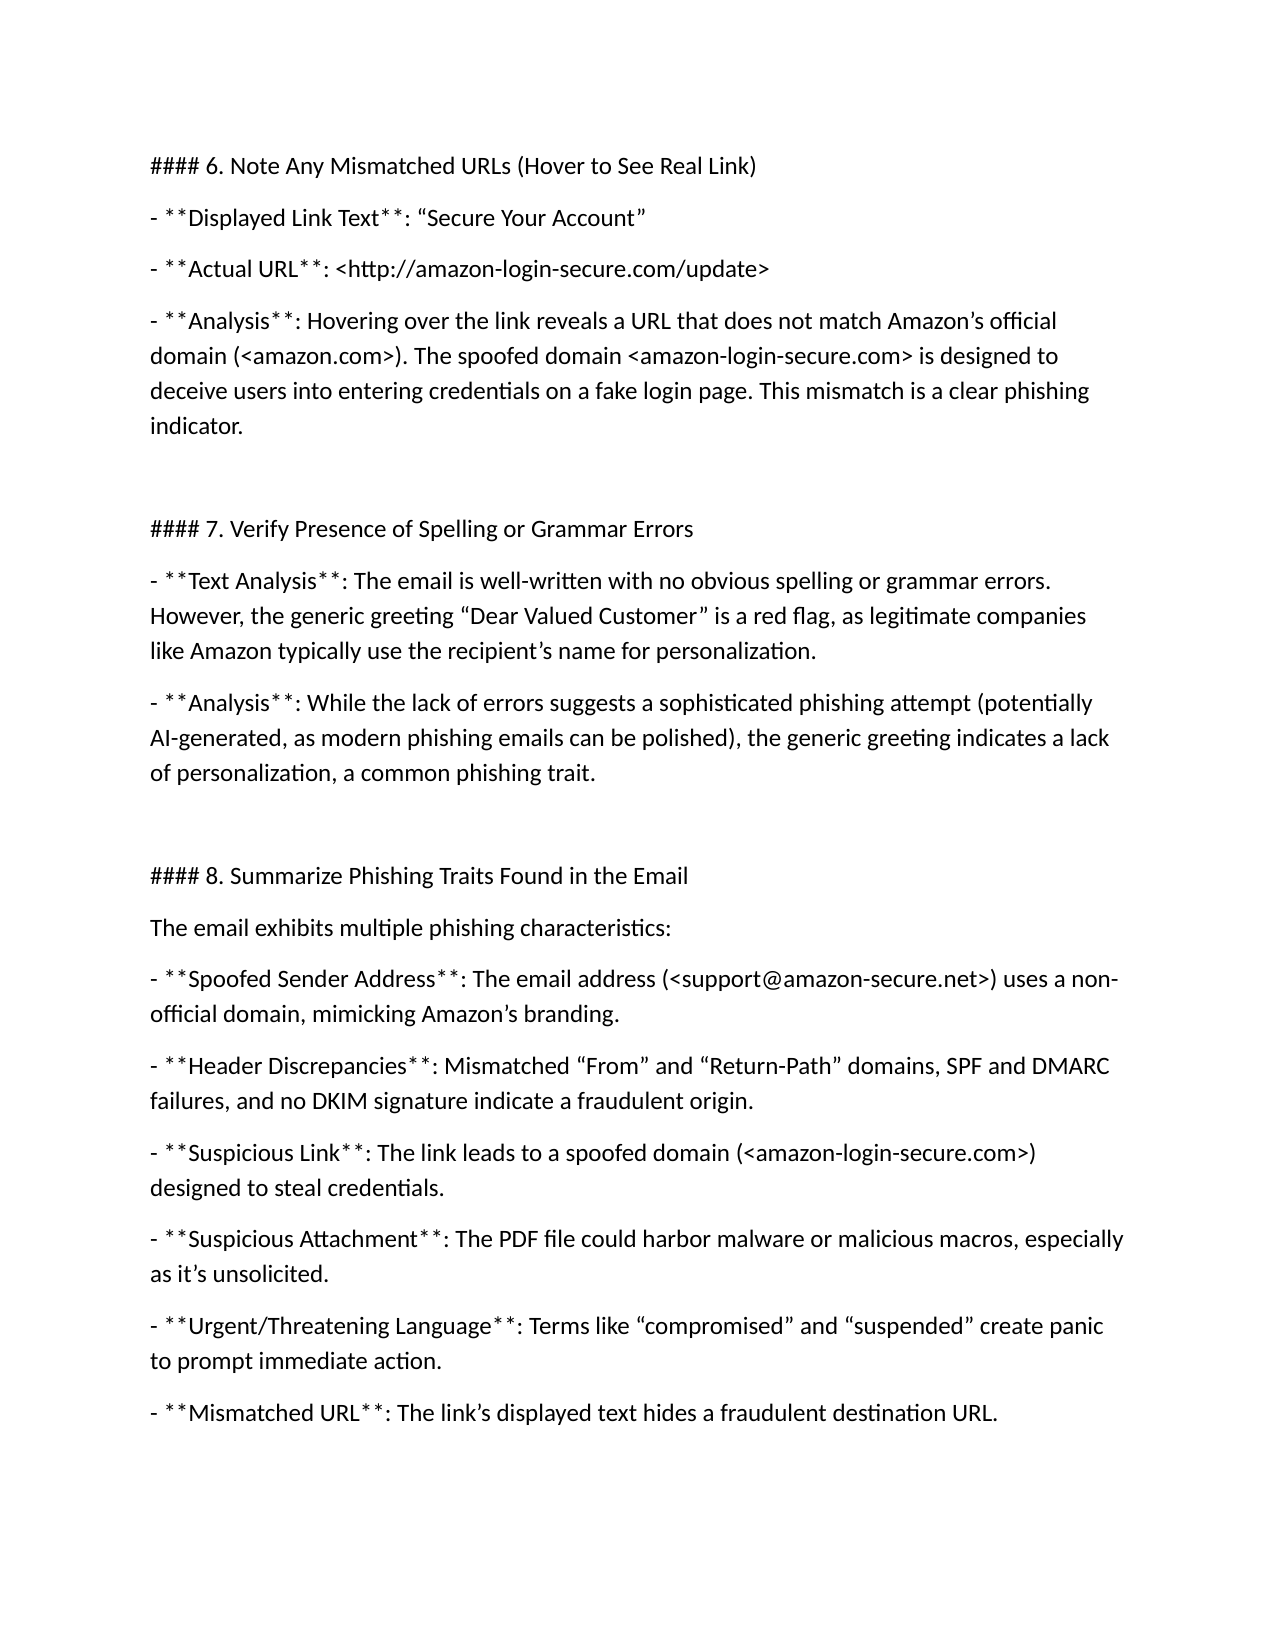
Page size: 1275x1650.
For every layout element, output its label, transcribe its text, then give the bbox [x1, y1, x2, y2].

text - **Mismatched URL**: The link’s displayed text hides a fraudulent destination URL. [150, 1397, 1125, 1427]
text #### 6. Note Any Mismatched URLs (Hover to See Real Link) [150, 150, 1125, 181]
text The email exhibits multiple phishing characteristics: [150, 912, 1125, 942]
text - **Urgent/Threatening Language**: Terms like “compromised” and “suspended” create panic to prompt immediate action. [150, 1310, 1125, 1376]
text - **Spoofed Sender Address**: The email address (<support@amazon-secure.net>) uses a non-official domain, mimicking Amazon’s branding. [150, 963, 1125, 1029]
text - **Header Discrepancies**: Mismatched “From” and “Return-Path” domains, SPF and DMARC failures, and no DKIM signature indicate a fraudulent origin. [150, 1050, 1125, 1116]
text - **Text Analysis**: The email is well-written with no obvious spelling or grammar errors. However, the generic greeting “Dear Valued Customer” is a red flag, as legitimate companies like Amazon typically use the recipient’s name for personalization. [150, 565, 1125, 666]
text - **Displayed Link Text**: “Secure Your Account” [150, 202, 1125, 232]
text - **Analysis**: While the lack of errors suggests a sophisticated phishing attempt (potentially AI-generated, as modern phishing emails can be polished), the generic greeting indicates a lack of personalization, a common phishing trait. [150, 687, 1125, 787]
text - **Suspicious Link**: The link leads to a spoofed domain (<amazon-login-secure.com>) designed to steal credentials. [150, 1137, 1125, 1202]
text - **Analysis**: Hovering over the link reveals a URL that does not match Amazon’s official domain (<amazon.com>). The spoofed domain <amazon-login-secure.com> is designed to deceive users into entering credentials on a fake login page. This mismatch is a clear phishing indicator. [150, 305, 1125, 441]
text - **Suspicious Attachment**: The PDF file could harbor malware or malicious macros, especially as it’s unsolicited. [150, 1223, 1125, 1289]
text #### 7. Verify Presence of Spelling or Grammar Errors [150, 513, 1125, 544]
text #### 8. Summarize Phishing Traits Found in the Email [150, 860, 1125, 891]
text - **Actual URL**: <http://amazon-login-secure.com/update> [150, 253, 1125, 284]
